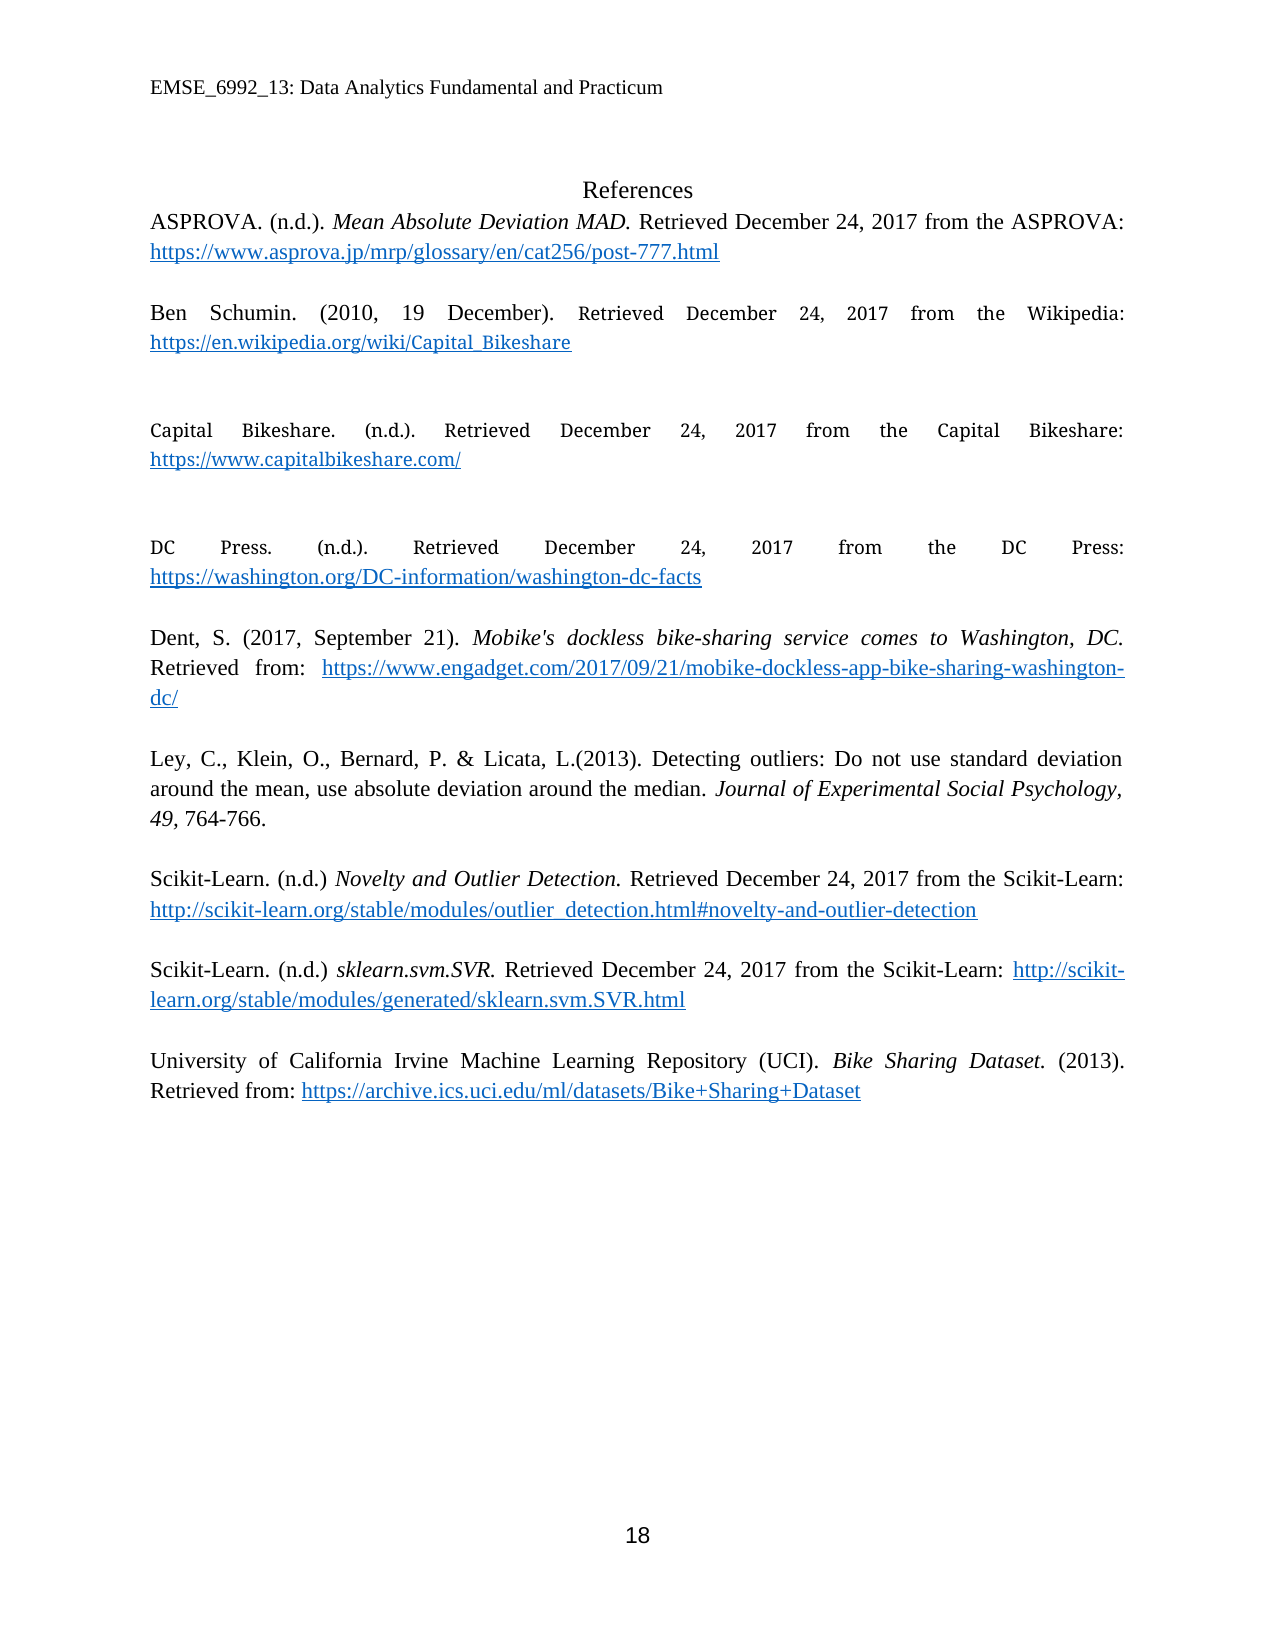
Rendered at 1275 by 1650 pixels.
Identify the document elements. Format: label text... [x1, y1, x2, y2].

text University of California Irvine Machine Learning Repository (UCI). Bike Sharing Dataset. (2013). Retrieved from: https://archive.ics.uci.edu/ml/datasets/Bike+Sharing+Dataset [150, 1047, 1125, 1103]
text DC Press. (n.d.). Retrieved December 24, 2017 from the DC Press: https://washington.org/DC-information/washington-dc-facts [150, 559, 1125, 590]
text Ley, C., Klein, O., Bernard, P. & Licata, L.(2013). Detecting outliers: Do not use standard deviation around the mean, use absolute deviation around the median. Journal of Experimental Social Psychology, 49, 764-766. [150, 745, 1125, 831]
text ASPROVA. (n.d.). Mean Absolute Deviation MAD. Retrieved December 24, 2017 from the ASPROVA: https://www.asprova.jp/mrp/glossary/en/cat256/post-777.html [150, 208, 1125, 264]
text Dent, S. (2017, September 21). Mobike's dockless bike-sharing service comes to Washington, DC. Retrieved from: https://www.engadget.com/2017/09/21/mobike-dockless-app-bike-sharing-washington-dc/ [150, 624, 1125, 711]
text Scikit-Learn. (n.d.) sklearn.svm.SVR. Retrieved December 24, 2017 from the Scikit-Learn: http://scikit-learn.org/stable/modules/generated/sklearn.svm.SVR.html [150, 956, 1125, 1013]
text Scikit-Learn. (n.d.) Novelty and Outlier Detection. Retrieved December 24, 2017 from the Scikit-Learn: http://scikit-learn.org/stable/modules/outlier_detection.html#novelty-and-outlier-detection [150, 866, 1125, 922]
text Ben Schumin. (2010, 19 December). Retrieved December 24, 2017 from the Wikipedia: https://en.wikipedia.org/wiki/Capital_Bikeshare [150, 299, 1125, 355]
subtitle References [150, 175, 1125, 204]
text Capital Bikeshare. (n.d.). Retrieved December 24, 2017 from the Capital Bikeshare: https://www.capitalbikeshare.com/ [150, 442, 1125, 472]
